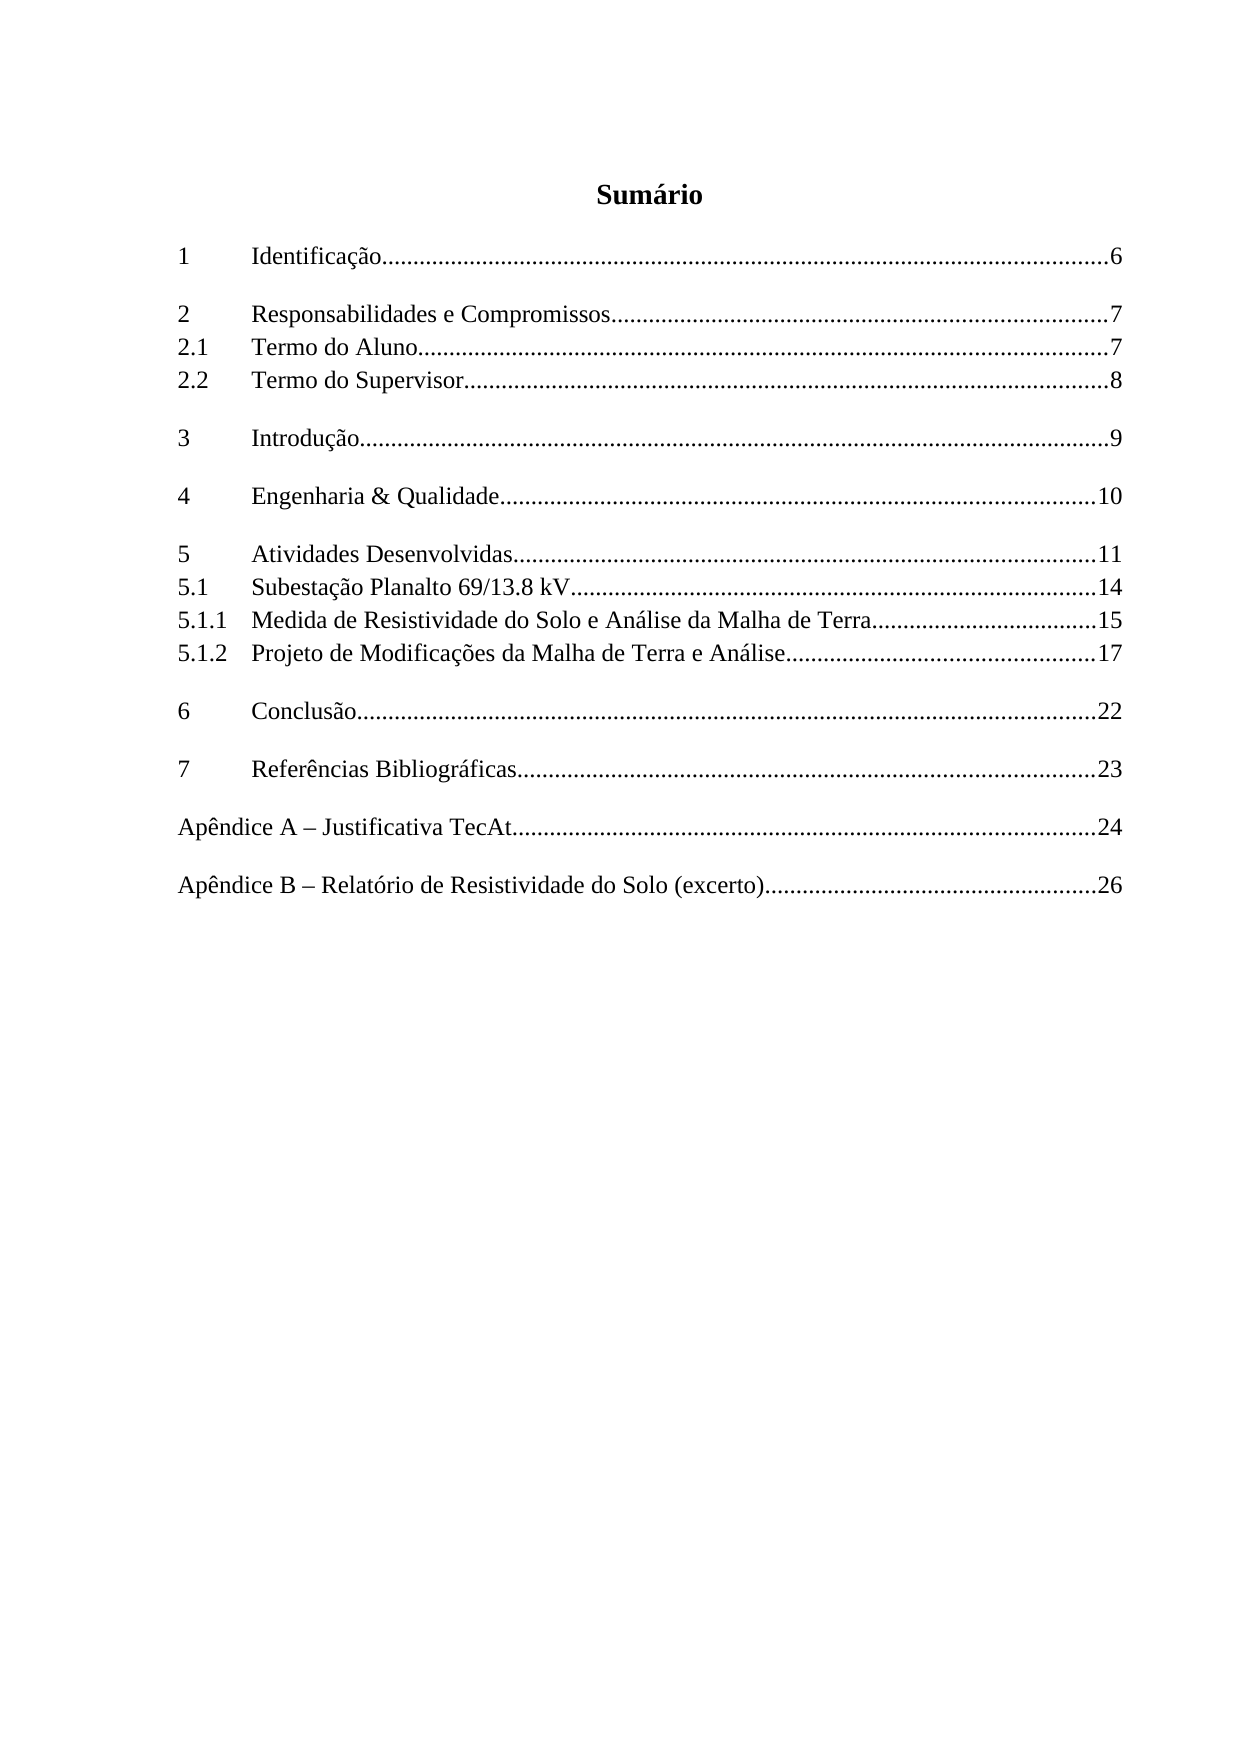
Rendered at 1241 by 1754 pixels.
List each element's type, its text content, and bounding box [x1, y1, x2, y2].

text 5.1.1 Medida de Resistividade do Solo e Análise da Malha de Terra 15 [177, 605, 1122, 634]
text 5.1 Subestação Planalto 69/13.8 kV 14 [177, 572, 1122, 601]
text 5 Atividades Desenvolvidas 11 [177, 539, 1122, 568]
text Sumário [177, 177, 1122, 211]
text 2.1 Termo do Aluno 7 [177, 332, 1122, 361]
text 1 Identificação 6 [177, 241, 1122, 269]
text 4 Engenharia & Qualidade 10 [177, 481, 1122, 509]
text 3 Introdução 9 [177, 423, 1122, 452]
text 7 Referências Bibliográficas 23 [177, 754, 1122, 783]
text Apêndice B – Relatório de Resistividade do Solo (excerto) 26 [177, 870, 1122, 899]
text 6 Conclusão 22 [177, 696, 1122, 725]
text 5.1.2 Projeto de Modificações da Malha de Terra e Análise 17 [177, 638, 1122, 667]
text 2 Responsabilidades e Compromissos 7 [177, 299, 1122, 327]
text 2.2 Termo do Supervisor 8 [177, 365, 1122, 393]
text Apêndice A – Justificativa TecAt 24 [177, 812, 1122, 841]
